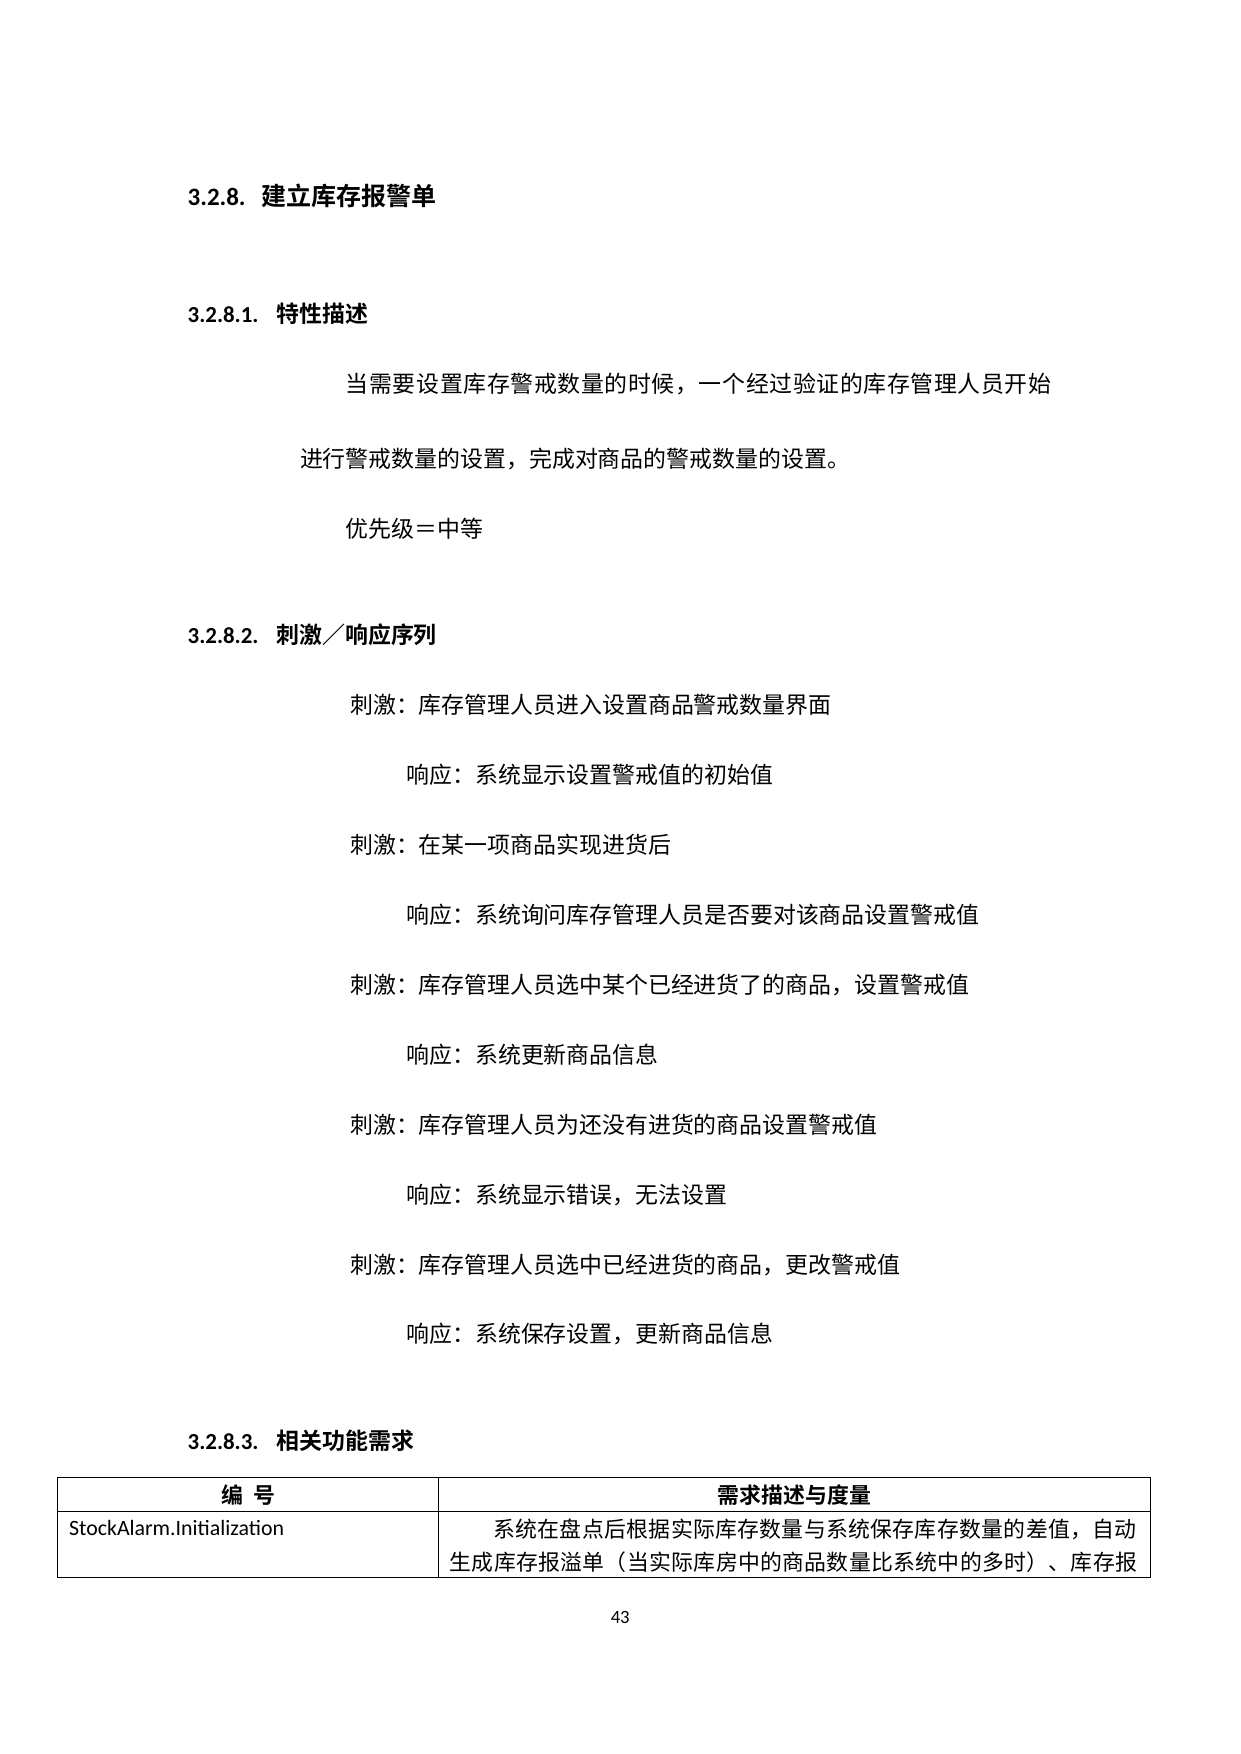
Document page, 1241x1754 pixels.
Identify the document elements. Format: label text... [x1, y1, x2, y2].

text 响应：系统显示设置警戒值的初始值 [362, 741, 1053, 806]
text 响应：系统更新商品信息 [362, 1021, 1053, 1086]
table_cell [58, 1512, 438, 1577]
text 刺激：库存管理人员为还没有进货的商品设置警戒值 [319, 1091, 1053, 1156]
text 刺激：库存管理人员选中某个已经进货了的商品，设置警戒值 [319, 951, 1053, 1016]
text 刺激：库存管理人员进入设置商品警戒数量界面 [319, 671, 1053, 736]
text 响应：系统显示错误，无法设置 [362, 1161, 1053, 1226]
text 响应：系统保存设置，更新商品信息 [362, 1301, 1053, 1366]
list 相关功能需求 [187, 1407, 1053, 1472]
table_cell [439, 1512, 1150, 1577]
subtitle 建立库存报警单 [187, 162, 1053, 227]
text 刺激：在某一项商品实现进货后 [319, 811, 1053, 876]
text 响应：系统询问库存管理人员是否要对该商品设置警戒值 [362, 881, 1053, 946]
list 优先级＝中等 [300, 495, 1053, 560]
table_header 编 号 [58, 1478, 438, 1511]
list 刺激／响应序列 [187, 602, 1053, 667]
list 特性描述 [187, 281, 1053, 346]
list 当需要设置库存警戒数量的时候，一个经过验证的库存管理人员开始进行警戒数量的设置，完成对商品的警戒数量的设置。 [300, 350, 1053, 490]
table_header 需求描述与度量 [439, 1478, 1150, 1511]
text 刺激：库存管理人员选中已经进货的商品，更改警戒值 [319, 1231, 1053, 1296]
